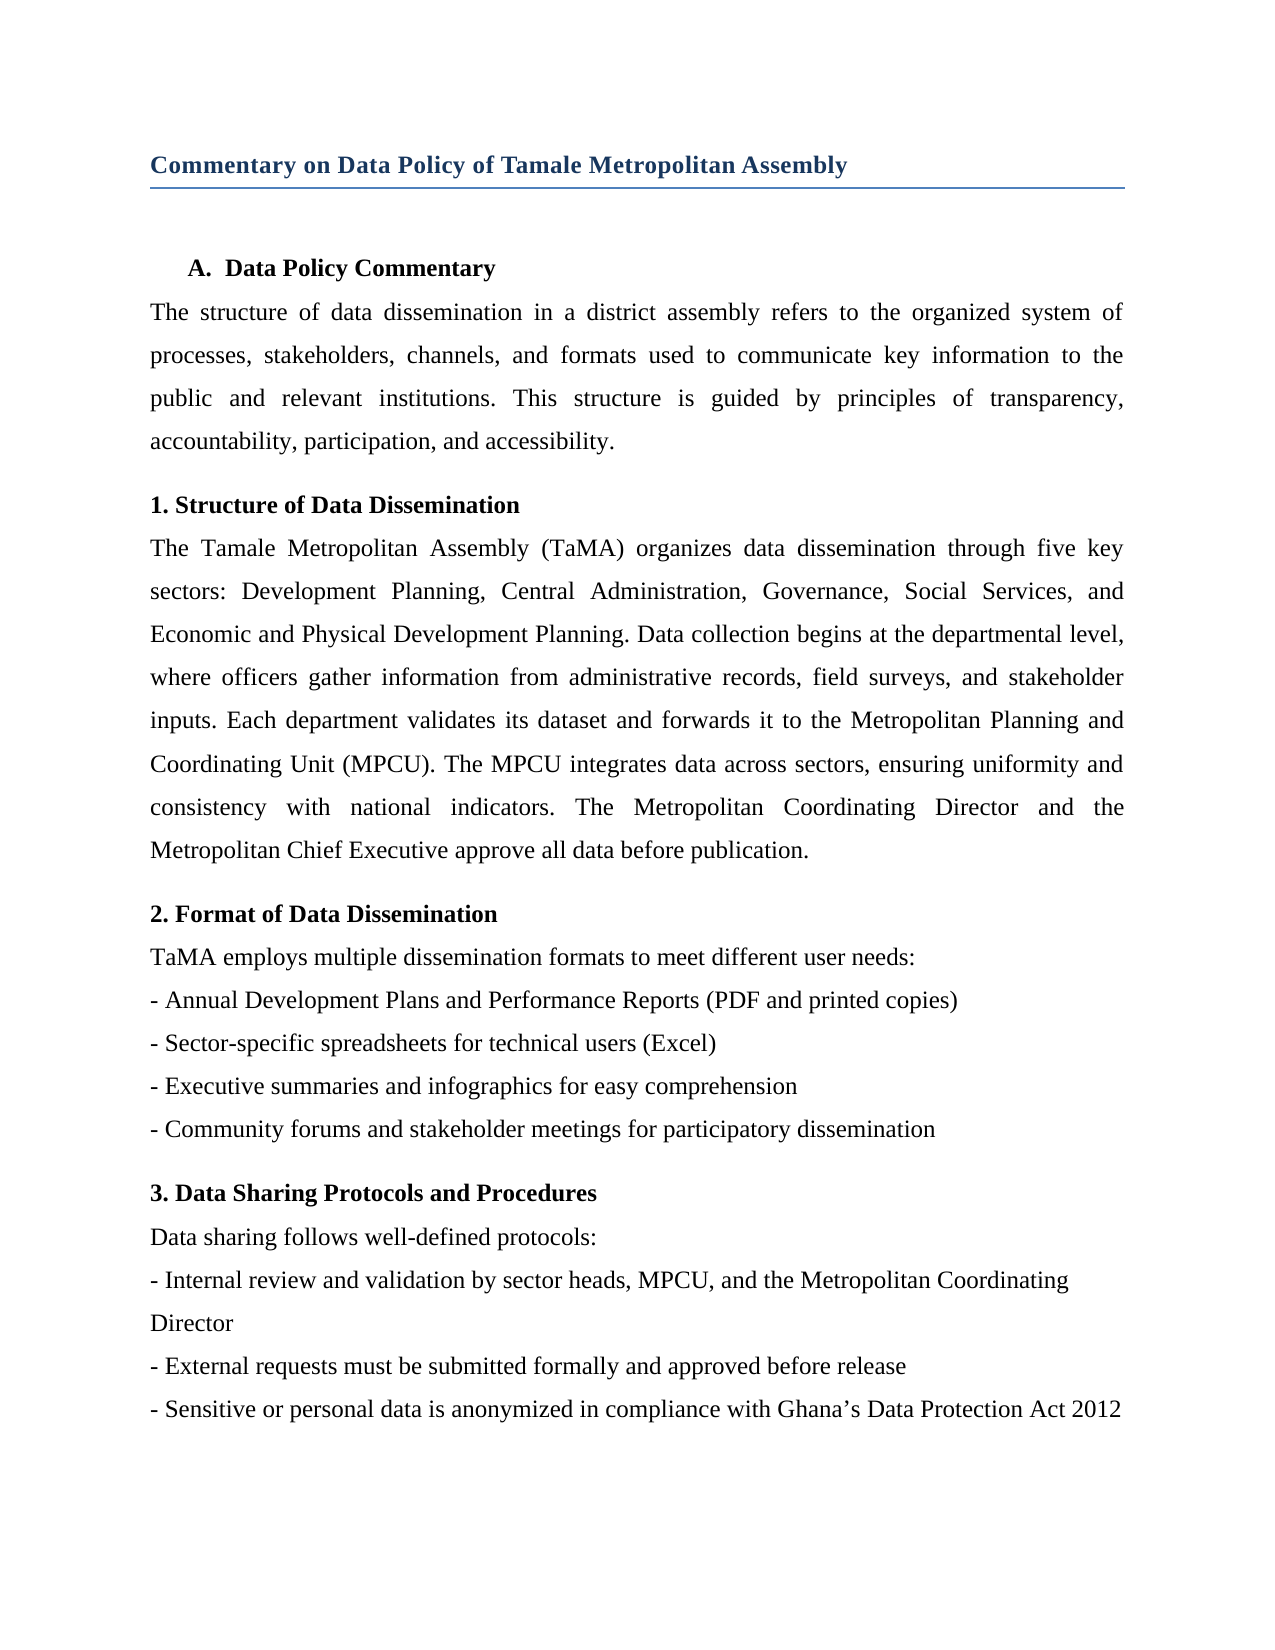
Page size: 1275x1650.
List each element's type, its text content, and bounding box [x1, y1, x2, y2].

list Data Policy Commentary [187, 253, 1125, 282]
text TaMA employs multiple dissemination formats to meet different user needs: - Annual Development Plans and Performance Reports (PDF and printed copies) - Sector-specific spreadsheets for technical users (Excel) - Executive summaries and infographics for easy comprehension - Community forums and stakeholder meetings for participatory dissemination [150, 942, 1125, 1143]
text 1. Structure of Data Dissemination [150, 490, 1125, 519]
text 2. Format of Data Dissemination [150, 899, 1125, 928]
text The Tamale Metropolitan Assembly (TaMA) organizes data dissemination through five key sectors: Development Planning, Central Administration, Governance, Social Services, and Economic and Physical Development Planning. Data collection begins at the departmental level, where officers gather information from administrative records, field surveys, and stakeholder inputs. Each department validates its dataset and forwards it to the Metropolitan Planning and Coordinating Unit (MPCU). The MPCU integrates data across sectors, ensuring uniformity and consistency with national indicators. The Metropolitan Coordinating Director and the Metropolitan Chief Executive approve all data before publication. [150, 533, 1125, 864]
text The structure of data dissemination in a district assembly refers to the organized system of processes, stakeholders, channels, and formats used to communicate key information to the public and relevant institutions. This structure is guided by principles of transparency, accountability, participation, and accessibility. [150, 297, 1125, 455]
text Commentary on Data Policy of Tamale Metropolitan Assembly [150, 150, 1125, 187]
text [150, 1222, 1125, 1423]
text 3. Data Sharing Protocols and Procedures [150, 1178, 1125, 1207]
